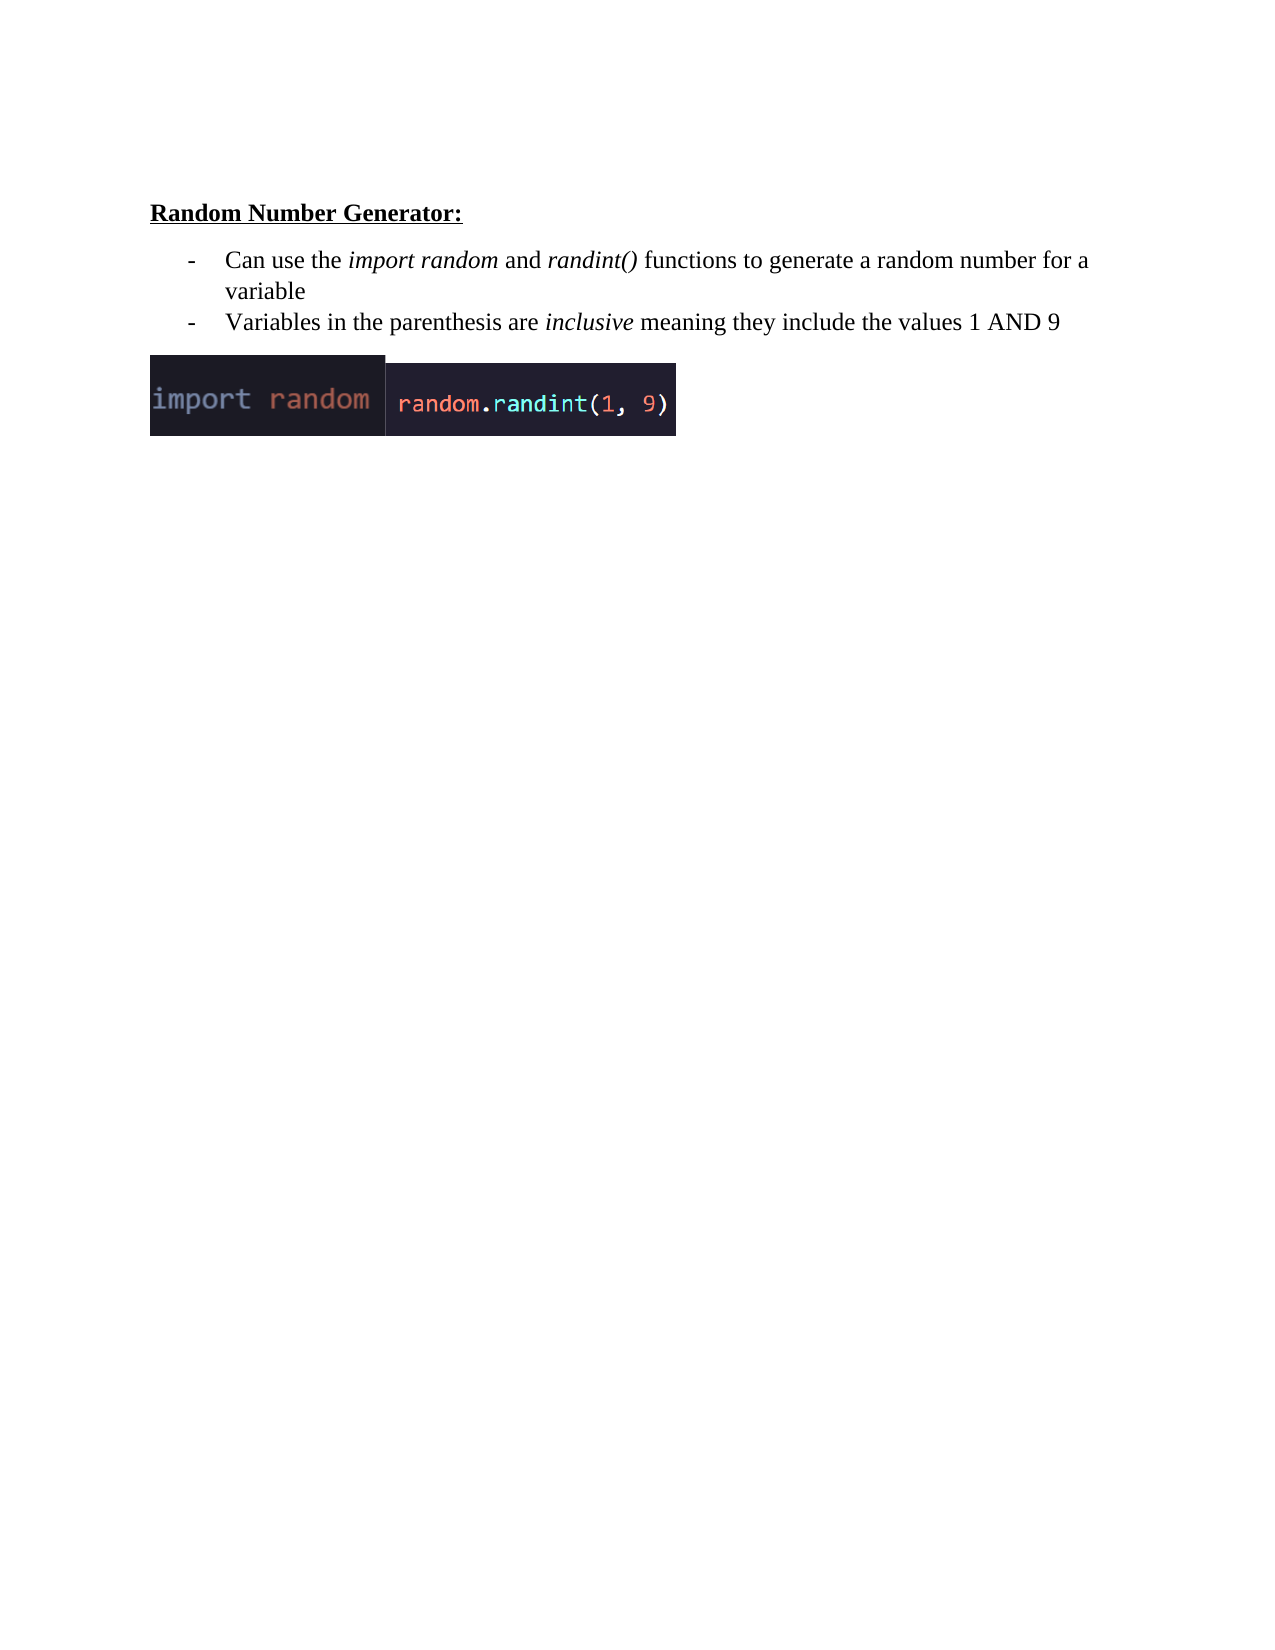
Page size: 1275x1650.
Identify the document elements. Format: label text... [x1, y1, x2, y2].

picture [150, 355, 676, 436]
list Variables in the parenthesis are inclusive meaning they include the values 1 AND 9 [187, 307, 1125, 336]
list Can use the import random and randint() functions to generate a random number for a variable [187, 245, 1125, 305]
text Random Number Generator: [150, 198, 1125, 226]
